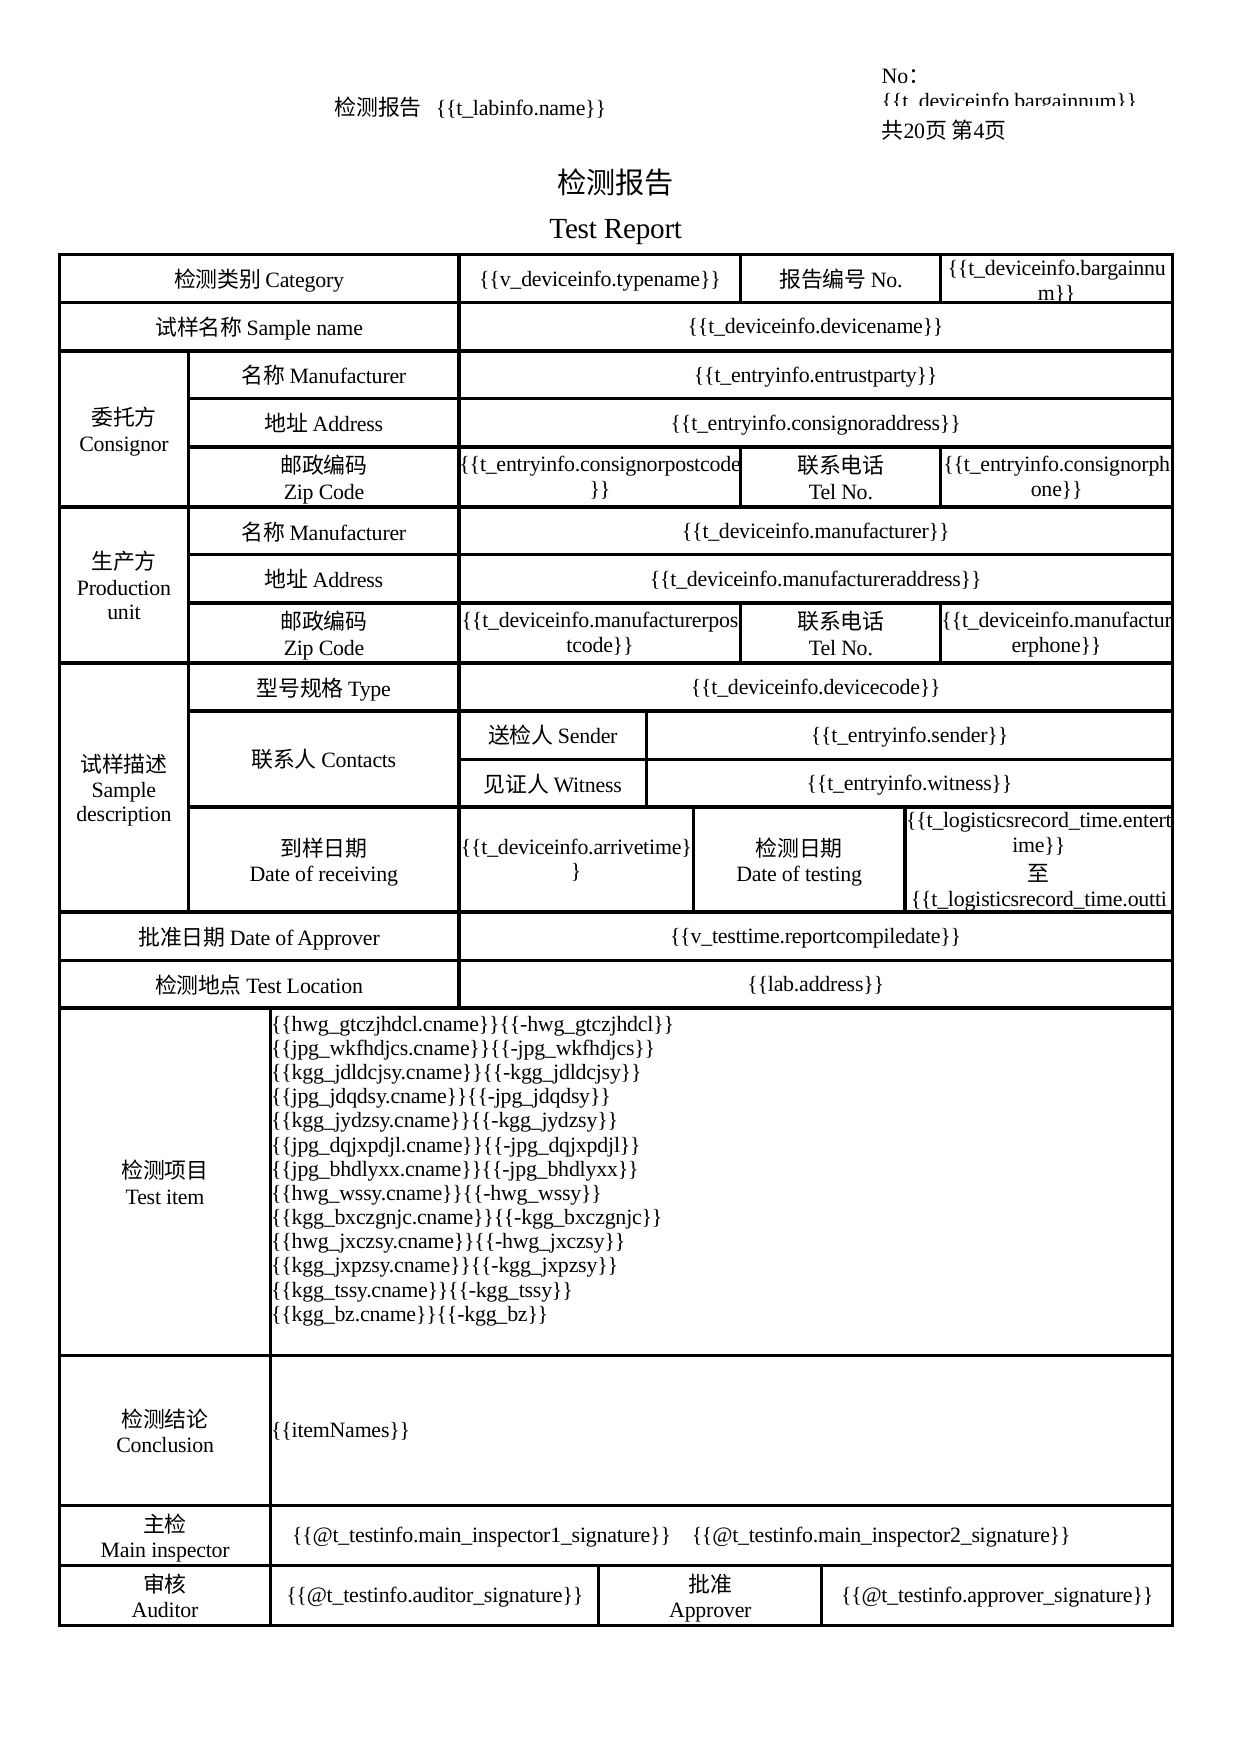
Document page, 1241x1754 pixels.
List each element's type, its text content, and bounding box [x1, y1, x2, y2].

table_cell {{lab.address}} [461, 962, 1171, 1006]
table_cell {{t_deviceinfo.manufacturer}} [461, 509, 1171, 553]
table_cell {{hwg_gtczjhdcl.cname}}{{-hwg_gtczjhdcl}} {{jpg_wkfhdjcs.cname}}{{-jpg_wkfhdjcs}} {{kgg_jdldcjsy.cname}}{{-kgg_jdldcjsy}} {{jpg_jdqdsy.cname}}{{-jpg_jdqdsy}} {{kgg_jydzsy.cname}}{{-kgg_jydzsy}} {{jpg_dqjxpdjl.cname}}{{-jpg_dqjxpdjl}} {{jpg_bhdlyxx.cname}}{{-jpg_bhdlyxx}} {{hwg_wssy.cname}}{{-hwg_wssy}} {{kgg_bxczgnjc.cname}}{{-kgg_bxczgnjc}} {{hwg_jxczsy.cname}}{{-hwg_jxczsy}} {{kgg_jxpzsy.cname}}{{-kgg_jxpzsy}} {{kgg_tssy.cname}}{{-kgg_tssy}} {{kgg_bz.cname}}{{-kgg_bz}} [272, 1010, 1171, 1354]
table_cell 委托方 Consignor [61, 353, 187, 505]
table_cell 试样名称Sample name [61, 304, 457, 349]
table_cell 联系人Contacts [190, 713, 457, 805]
table_cell 检测项目 Test item [61, 1010, 269, 1354]
table_cell 地址Address [190, 400, 457, 445]
table_cell 邮政编码 Zip Code [190, 605, 457, 661]
table_cell 型号规格Type [190, 665, 457, 709]
table_cell 检测地点Test Location [61, 962, 457, 1006]
table_cell {{t_entryinfo.consignorphone}} [942, 449, 1171, 505]
table_cell {{t_entryinfo.witness}} [648, 761, 1171, 805]
table_cell 联系电话 Tel No. [742, 449, 939, 505]
table_cell {{t_deviceinfo.arrivetime}} [461, 809, 692, 910]
table_cell {{itemNames}} [272, 1357, 1171, 1504]
table_cell {{t_deviceinfo.manufacturerpostcode}} [461, 605, 739, 661]
table_cell 报告编号No. [742, 256, 939, 301]
table_cell {{t_entryinfo.consignorpostcode}} [461, 449, 739, 505]
table_cell 检测日期 Date of testing [695, 809, 903, 910]
table_cell {{v_deviceinfo.typename}} [461, 256, 739, 301]
table_cell {{t_deviceinfo.manufacturerphone}} [942, 605, 1171, 661]
table_cell {{t_deviceinfo.devicecode}} [461, 665, 1171, 709]
table_cell {{t_entryinfo.consignoraddress}} [461, 400, 1171, 445]
table_cell 名称Manufacturer [190, 353, 457, 397]
table_cell {{@t_testinfo.approver_signature}} [823, 1567, 1171, 1624]
table_cell {{t_deviceinfo.devicename}} [461, 304, 1171, 349]
table_cell 批准 Approver [600, 1567, 820, 1624]
table_cell {{t_entryinfo.sender}} [648, 713, 1171, 757]
table_cell 到样日期 Date of receiving [190, 809, 457, 910]
table_cell 名称Manufacturer [190, 509, 457, 553]
table_cell 地址Address [190, 556, 457, 601]
table_cell {{t_entryinfo.entrustparty}} [461, 353, 1171, 397]
table_cell 检测结论 Conclusion [61, 1357, 269, 1504]
table_cell 生产方 Production unit [61, 509, 187, 661]
table_cell {{t_deviceinfo.bargainnum}} [942, 256, 1171, 301]
table_cell 试样描述 Sample description [61, 665, 187, 910]
table_cell 批准日期Date of Approver [61, 914, 457, 958]
table_cell Test Report [59, 205, 1172, 253]
table_cell 审核 Auditor [61, 1567, 269, 1624]
table_cell {{@t_testinfo.auditor_signature}} [272, 1567, 597, 1624]
table_cell {{t_deviceinfo.manufactureraddress}} [461, 556, 1171, 601]
table_cell 主检 Main inspector [61, 1507, 269, 1564]
table_cell 邮政编码 Zip Code [190, 449, 457, 505]
table_cell 见证人Witness [461, 761, 645, 805]
table_cell 送检人Sender [461, 713, 645, 757]
table_cell 检测类别Category [61, 256, 457, 301]
table_header 检测报告 [59, 157, 1172, 205]
table_cell {{t_logisticsrecord_time.entertime}} 至 {{t_logisticsrecord_time.outtime}} [907, 809, 1171, 910]
table_cell 联系电话 Tel No. [742, 605, 939, 661]
table_cell {{v_testtime.reportcompiledate}} [461, 914, 1171, 958]
table_cell {{@t_testinfo.main_inspector1_signature}} {{@t_testinfo.main_inspector2_signature}} [272, 1507, 1171, 1564]
